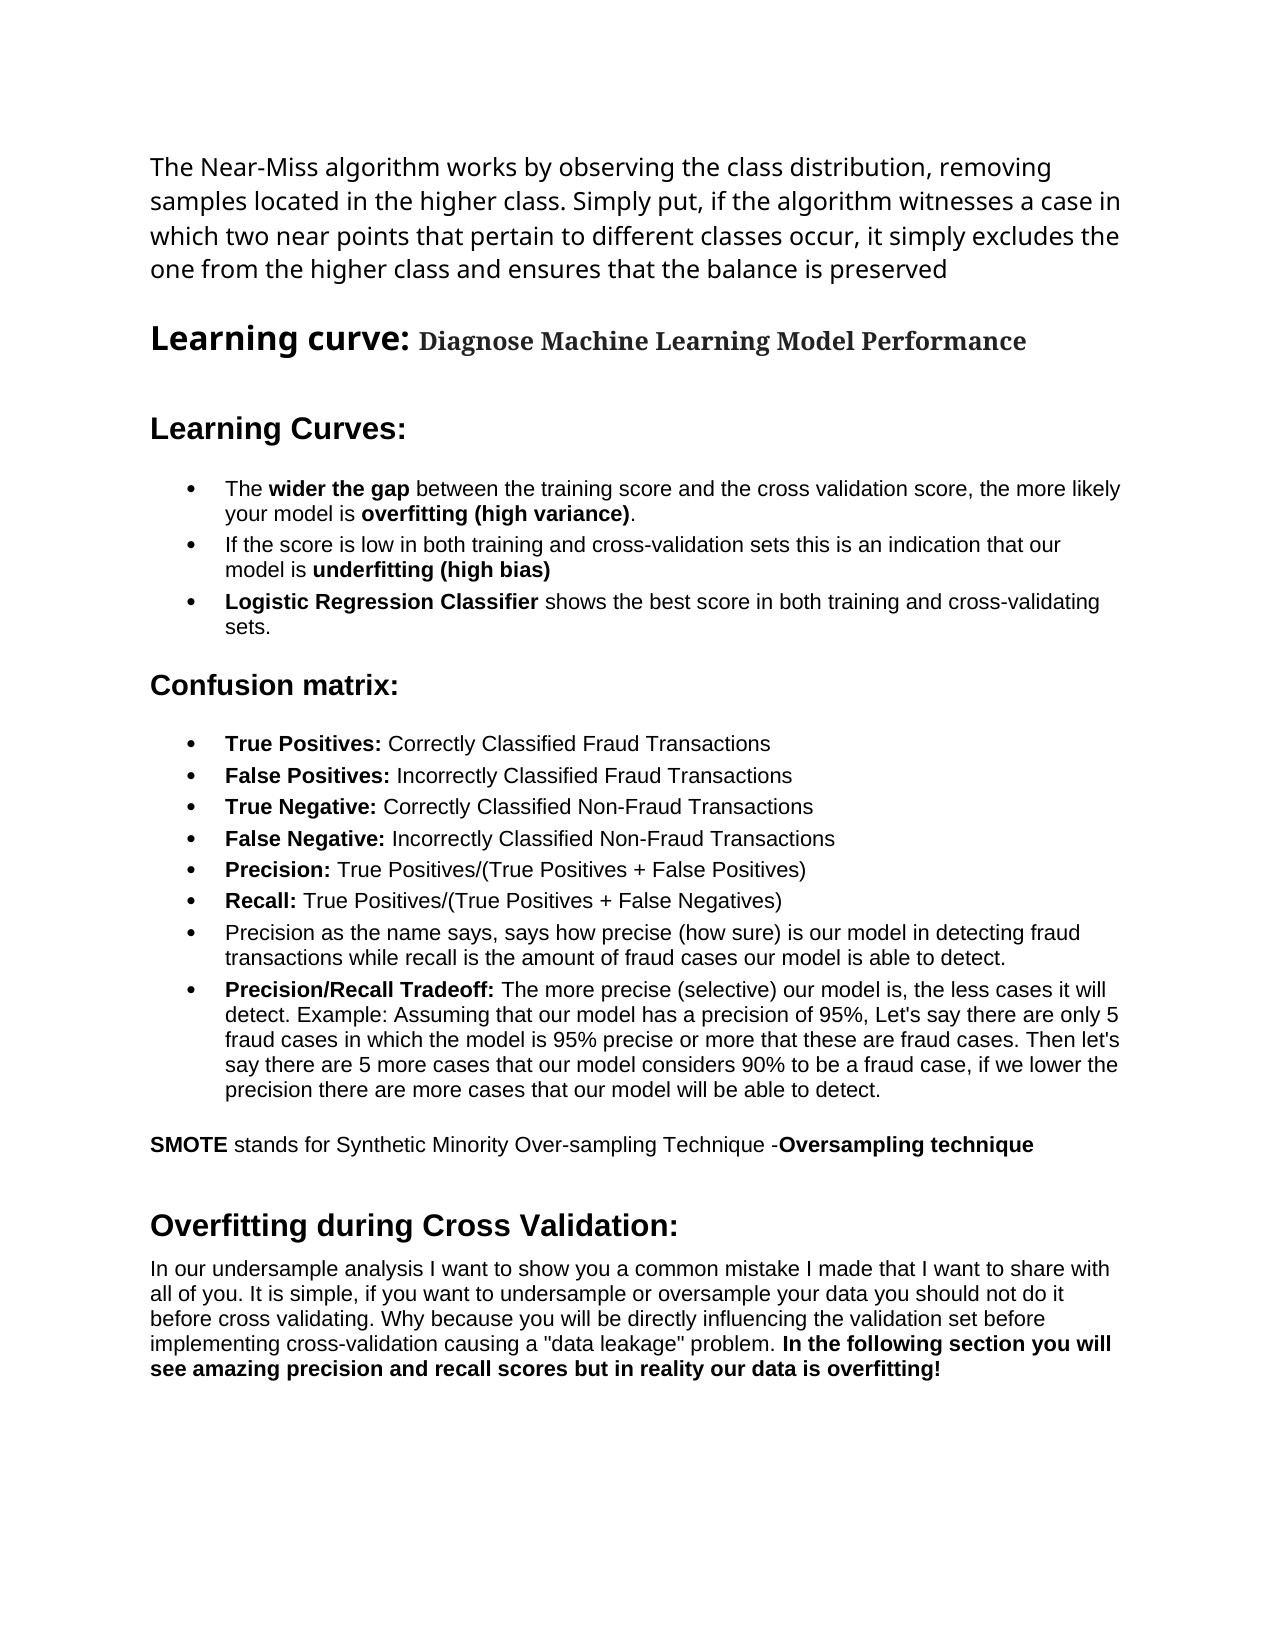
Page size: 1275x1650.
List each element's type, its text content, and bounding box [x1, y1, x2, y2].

text SMOTE stands for Synthetic Minority Over-sampling Technique -Oversampling technique [779, 1132, 1125, 1157]
subtitle Learning Curves: [150, 410, 1125, 446]
list True Negative: Correctly Classified Non-Fraud Transactions [187, 794, 1125, 819]
list Precision: True Positives/(True Positives + False Positives) [187, 857, 1125, 882]
list False Negative: Incorrectly Classified Non-Fraud Transactions [187, 826, 1125, 851]
list Precision as the name says, says how precise (how sure) is our model in detecting fraud transactions while recall is the amount of fraud cases our model is able to detect. [187, 920, 1125, 970]
list True Positives: Correctly Classified Fraud Transactions [187, 731, 1125, 756]
list False Positives: Incorrectly Classified Fraud Transactions [187, 763, 1125, 788]
text In our undersample analysis I want to show you a common mistake I made that I want to share with all of you. It is simple, if you want to undersample or oversample your data you should not do it before cross validating. Why because you will be directly influencing the validation set before implementing cross-validation causing a "data leakage" problem. In the following section you will see amazing precision and recall scores but in reality our data is overfitting! [150, 1255, 1125, 1381]
list Precision/Recall Tradeoff: The more precise (selective) our model is, the less cases it will detect. Example: Assuming that our model has a precision of 95%, Let's say there are only 5 fraud cases in which the model is 95% precise or more that these are fraud cases. Then let's say there are 5 more cases that our model considers 90% to be a fraud case, if we lower the precision there are more cases that our model will be able to detect. [187, 977, 1125, 1103]
text Confusion matrix: [150, 668, 1125, 702]
subtitle Overfitting during Cross Validation: [150, 1207, 1125, 1243]
text The Near-Miss algorithm works by observing the class distribution, removing samples located in the higher class. Simply put, if the algorithm witnesses a case in which two near points that pertain to different classes occur, it simply excludes the one from the higher class and ensures that the balance is preserved [948, 150, 1125, 286]
list Logistic Regression Classifier shows the best score in both training and cross-validating sets. [187, 589, 1125, 639]
list Recall: True Positives/(True Positives + False Negatives) [187, 888, 1125, 914]
subtitle Learning curve: Diagnose Machine Learning Model Performance [150, 315, 1125, 360]
list If the score is low in both training and cross-validation sets this is an indication that our model is underfitting (high bias) [187, 532, 1125, 583]
list The wider the gap between the training score and the cross validation score, the more likely your model is overfitting (high variance). [187, 476, 1125, 526]
